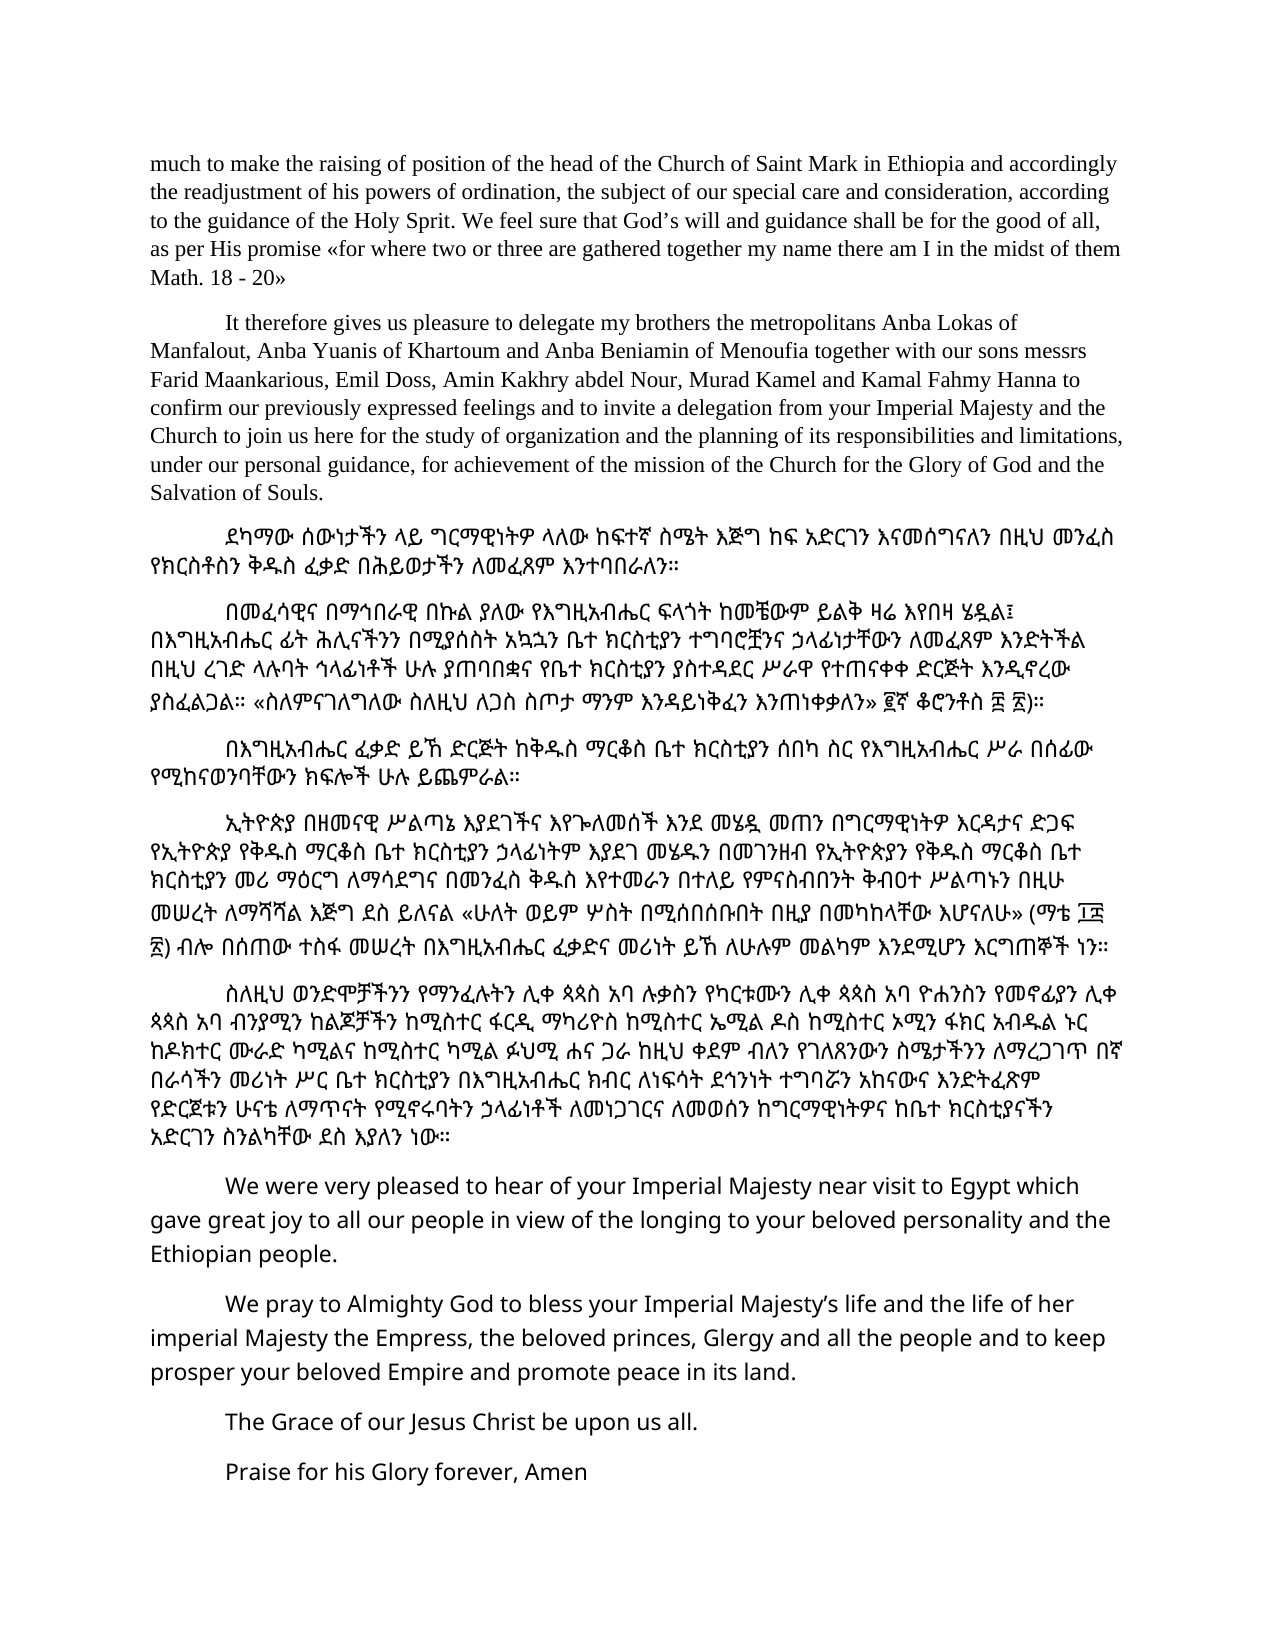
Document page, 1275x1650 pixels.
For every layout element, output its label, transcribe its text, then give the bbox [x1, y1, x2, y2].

text It therefore gives us pleasure to delegate my brothers the metropolitans Anba Lokas of Manfalout, Anba Yuanis of Khartoum and Anba Beniamin of Menoufia together with our sons messrs Farid Maankarious, Emil Doss, Amin Kakhry abdel Nour, Murad Kamel and Kamal Fahmy Hanna to confirm our previously expressed feelings and to invite a delegation from your Imperial Majesty and the Church to join us here for the study of organization and the planning of its responsibilities and limitations, under our personal guidance, for achievement of the mission of the Church for the Glory of God and the Salvation of Souls. [150, 309, 1125, 506]
text በእግዚአብሔር ፈቃድ ይኸ ድርጅት ከቅዱስ ማርቆስ ቤተ ክርስቲያን ሰበካ ስር የእግዚአብሔር ሥራ በሰፊው የሚከናወንባቸውን ክፍሎች ሁሉ ይጨምራል። [150, 736, 1125, 791]
text ኢትዮጵያ በዘመናዊ ሥልጣኔ እያደገችና እየጐለመሰች እንደ መሄዷ መጠን በግርማዊነትዎ እርዳታና ድጋፍ የኢትዮጵያ የቅዱስ ማርቆስ ቤተ ክርስቲያን ኃላፊነትም እያደገ መሄዱን በመገንዘብ የኢትዮጵያን የቅዱስ ማርቆስ ቤተ ክርስቲያን መሪ ማዕርግ ለማሳደግና በመንፈስ ቅዱስ እየተመራን በተለይ የምናስብበንት ቅብዐተ ሥልጣኑን በዚሁ መሠረት ለማሻሻል እጅግ ደስ ይለናል «ሁለት ወይም ሦስት በሚሰበሰቡበት በዚያ በመካከላቸው እሆናለሁ» (ማቴ ፲፰ ፳) ብሎ በሰጠው ተስፋ መሠረት በእግዚአብሔር ፈቃድና መሪነት ይኸ ለሁሉም መልካም እንደሚሆን እርግጠኞች ነን። [150, 810, 1125, 962]
text Praise for his Glory forever, Amen [150, 1456, 1125, 1487]
text በመፈሳዊና በማኅበራዊ በኩል ያለው የእግዚአብሔር ፍላጎት ከመቼውም ይልቅ ዛሬ እየበዛ ሄዷል፤ በእግዚአብሔር ፊት ሕሊናችንን በሚያሰስት አኳኋን ቤተ ክርስቲያን ተግባሮቿንና ኃላፊነታቸውን ለመፈጸም እንድትችል በዚህ ረገድ ላሉባት ኅላፊነቶች ሁሉ ያጠባበቋና የቤተ ክርስቲያን ያስተዳደር ሥራዋ የተጠናቀቀ ድርጅት እንዲኖረው ያስፈልጋል። «ስለምናገለግለው ስለዚህ ለጋስ ስጦታ ማንም እንዳይነቅፈን እንጠነቀቃለን» ፪ኛ ቆሮንቶስ ፰ ፳)። [150, 599, 1125, 717]
text We were very pleased to hear of your Imperial Majesty near visit to Egypt which gave great joy to all our people in view of the longing to your beloved personality and the Ethiopian people. [150, 1170, 1125, 1269]
text The Grace of our Jesus Christ be upon us all. [150, 1406, 1125, 1437]
text We pray to Almighty God to bless your Imperial Majesty’s life and the life of her imperial Majesty the Empress, the beloved princes, Glergy and all the people and to keep prosper your beloved Empire and promote peace in its land. [150, 1288, 1125, 1387]
text ስለዚህ ወንድሞቻችንን የማንፈሉትን ሊቀ ጳጳስ አባ ሉቃስን የካርቱሙን ሊቀ ጳጳስ አባ ዮሐንስን የመኖፊያን ሊቀ ጳጳስ አባ ብንያሚን ከልጆቻችን ከሚስተር ፋርዲ ማካሪዮስ ከሚስተር ኤሚል ዶስ ከሚስተር ኦሚን ፋክር አብዱል ኑር ከዶክተር ሙራድ ካሚልና ከሚስተር ካሚል ፉህሚ ሐና ጋራ ከዚህ ቀደም ብለን የገለጸንውን ስሜታችንን ለማረጋገጥ በኛ በራሳችን መሪነት ሥር ቤተ ክርስቲያን በእግዚአብሔር ክብር ለነፍሳት ደኅንነት ተግባሯን አከናውና እንድትፈጽም የድርጀቱን ሁናቴ ለማጥናት የሚኖሩባትን ኃላፊነቶች ለመነጋገርና ለመወሰን ከግርማዊነትዎና ከቤተ ክርስቲያናችን አድርገን ስንልካቸው ደስ እያለን ነው። [150, 981, 1125, 1151]
text ደካማው ሰውነታችን ላይ ግርማዊነትዎ ላለው ከፍተኛ ስሜት እጅግ ከፍ አድርገን እናመሰግናለን በዚህ መንፈስ የክርስቶስን ቅዱስ ፈቃድ በሕይወታችን ለመፈጸም እንተባበራለን። [150, 524, 1125, 580]
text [150, 150, 1125, 290]
